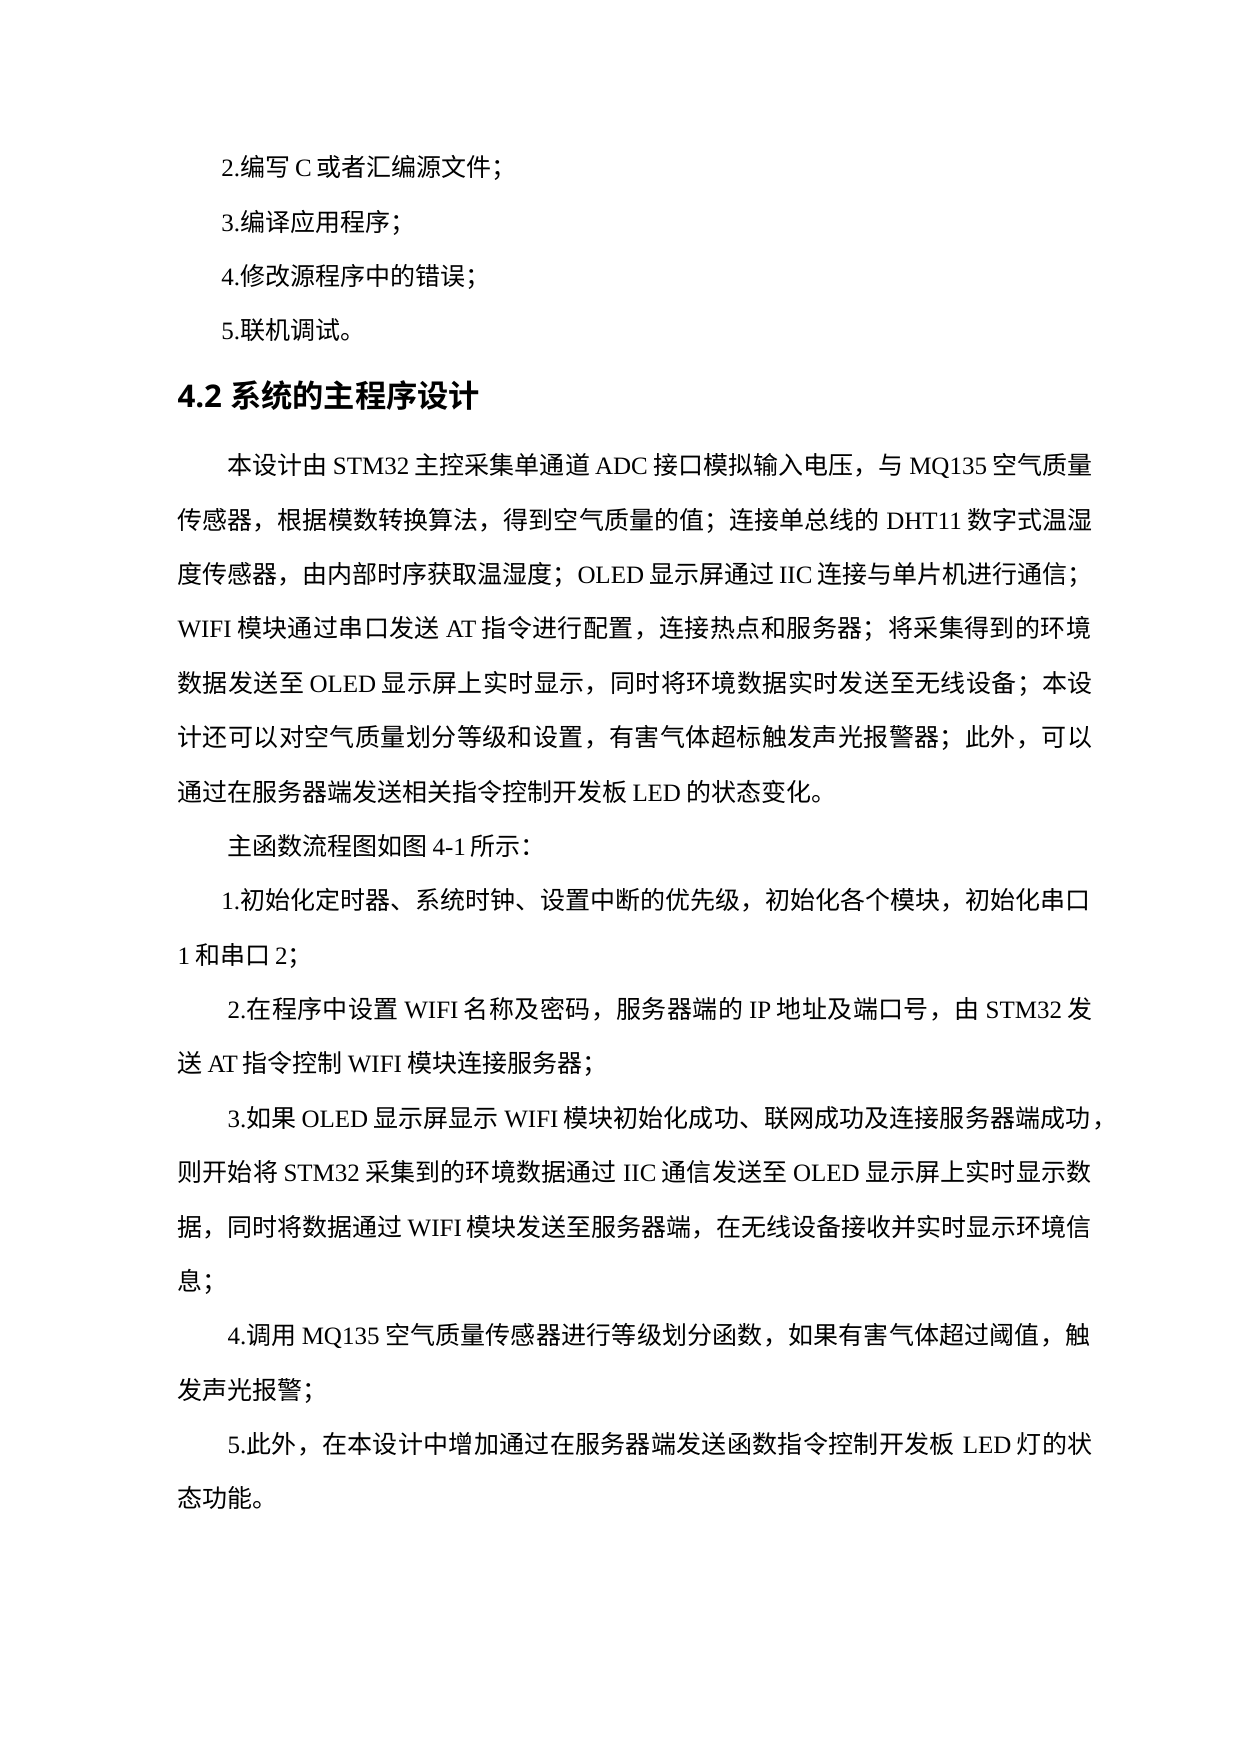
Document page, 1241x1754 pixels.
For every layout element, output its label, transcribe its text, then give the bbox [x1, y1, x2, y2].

text 3.如果OLED显示屏显示WIFI模块初始化成功、联网成功及连接服务器端成功，则开始将STM32采集到的环境数据通过IIC通信发送至OLED显示屏上实时显示数据，同时将数据通过WIFI模块发送至服务器端，在无线设备接收并实时显示环境信息； [177, 1098, 1092, 1298]
text 本设计由STM32主控采集单通道ADC接口模拟输入电压，与MQ135空气质量传感器，根据模数转换算法，得到空气质量的值；连接单总线的DHT11数字式温湿度传感器，由内部时序获取温湿度；OLED显示屏通过IIC连接与单片机进行通信；WIFI模块通过串口发送AT指令进行配置，连接热点和服务器；将采集得到的环境数据发送至OLED显示屏上实时显示，同时将环境数据实时发送至无线设备；本设计还可以对空气质量划分等级和设置，有害气体超标触发声光报警器；此外，可以通过在服务器端发送相关指令控制开发板LED的状态变化。 [177, 446, 1092, 808]
text 4.修改源程序中的错误； [177, 256, 1092, 293]
text 3.编译应用程序； [177, 202, 1092, 238]
text 4.调用MQ135空气质量传感器进行等级划分函数，如果有害气体超过阈值，触发声光报警； [177, 1316, 1092, 1406]
text 5.联机调试。 [177, 311, 1092, 347]
text 4.2 系统的主程序设计 [177, 371, 1092, 417]
text 2.编写C或者汇编源文件； [177, 148, 1092, 184]
text 主函数流程图如图4-1所示： [177, 826, 1092, 863]
text 5.此外，在本设计中增加通过在服务器端发送函数指令控制开发板LED灯的状态功能。 [177, 1424, 1092, 1515]
text 1.初始化定时器、系统时钟、设置中断的优先级，初始化各个模块，初始化串口1和串口2； [177, 881, 1092, 971]
text 2.在程序中设置WIFI名称及密码，服务器端的IP地址及端口号，由STM32发送AT指令控制WIFI模块连接服务器； [177, 989, 1092, 1080]
